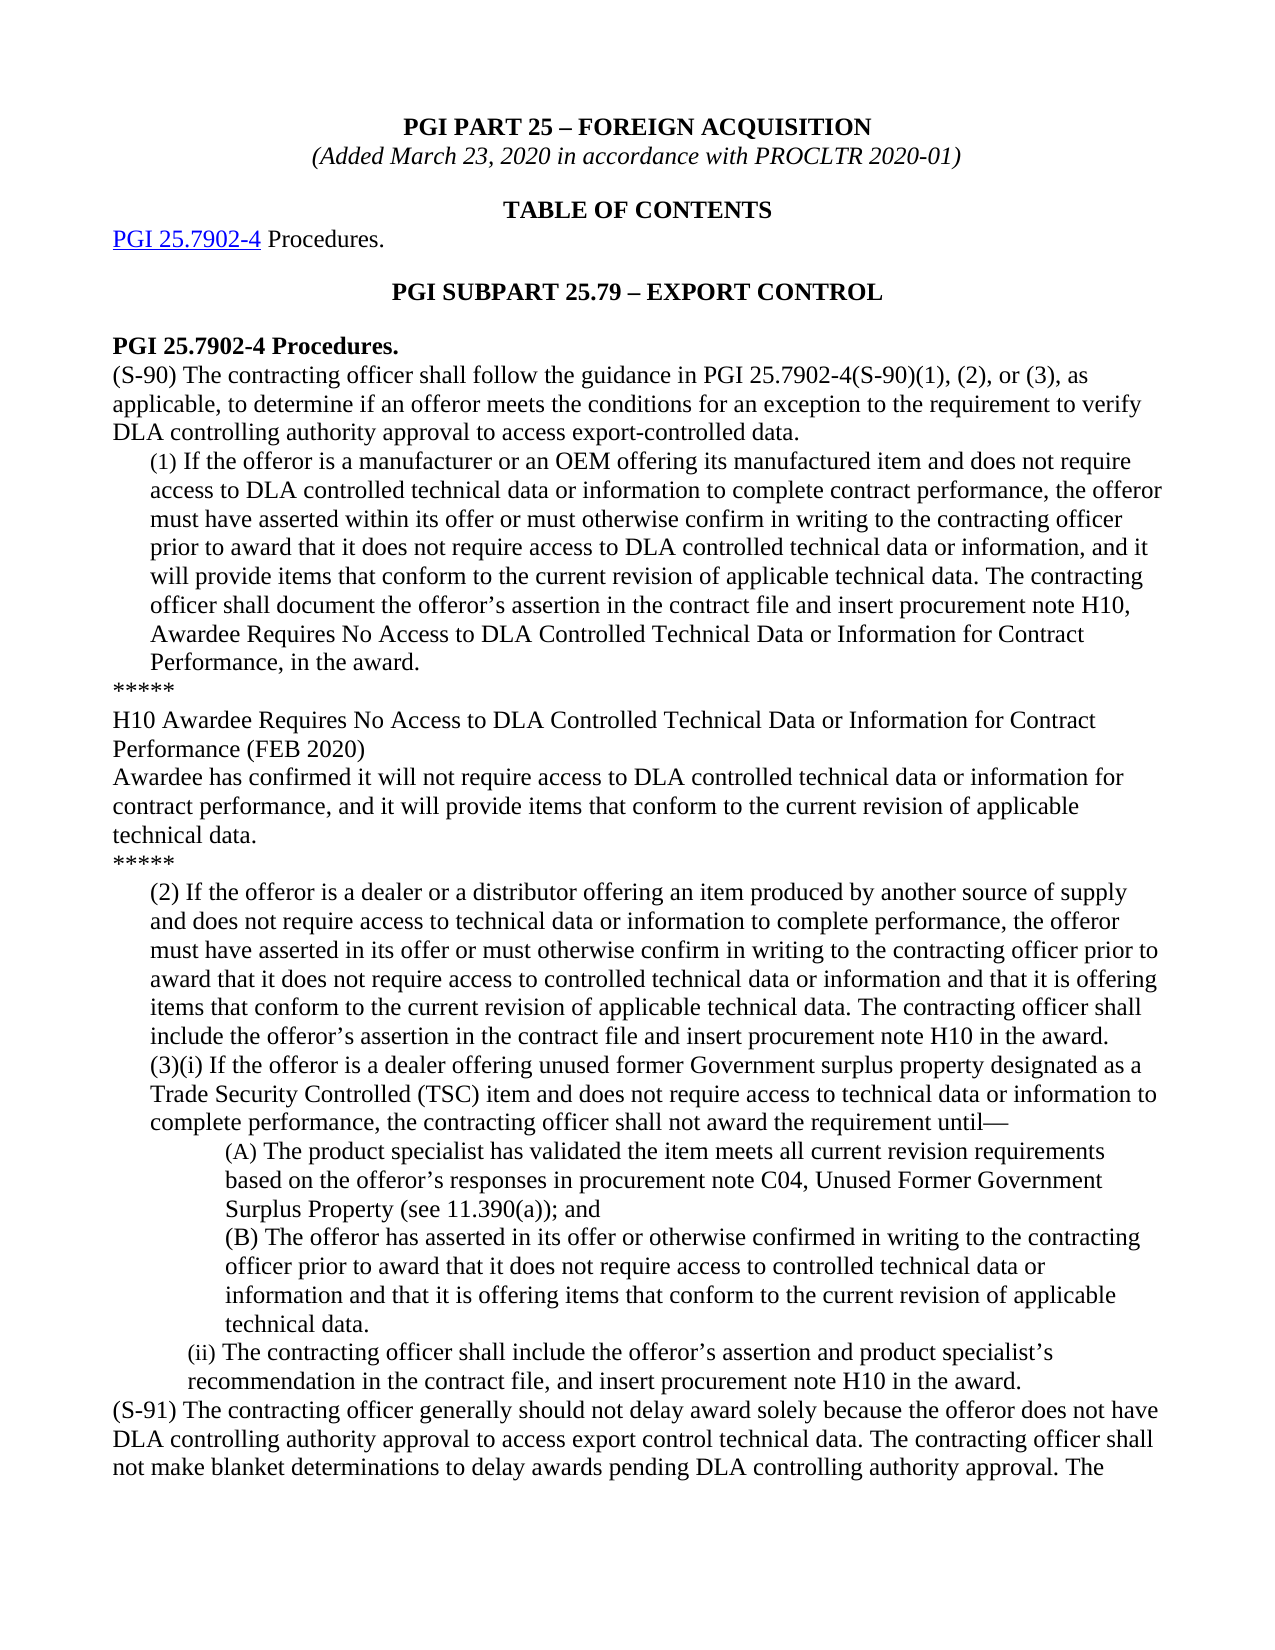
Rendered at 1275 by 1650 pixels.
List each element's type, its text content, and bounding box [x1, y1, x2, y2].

list (A) The product specialist has validated the item meets all current revision requirements based on the offeror’s responses in procurement note C04, Unused Former Government Surplus Property (see 11.390(a)); and [225, 1136, 1162, 1222]
text ***** [112, 849, 1162, 877]
text ***** [112, 676, 1162, 705]
list (B) The offeror has asserted in its offer or otherwise confirmed in writing to the contracting officer prior to award that it does not require access to controlled technical data or information and that it is offering items that conform to the current revision of applicable technical data. [225, 1222, 1162, 1337]
text (Added March 23, 2020 in accordance with PROCLTR 2020-01) [112, 141, 1162, 170]
subtitle PGI 25.7902-4 Procedures. [112, 331, 1162, 360]
text PGI 25.7902-4 Procedures. [112, 224, 1162, 252]
subtitle PGI PART 25 – FOREIGN ACQUISITION [112, 112, 1162, 141]
subtitle PGI SUBPART 25.79 – EXPORT CONTROL [112, 277, 1162, 306]
text H10 Awardee Requires No Access to DLA Controlled Technical Data or Information for Contract Performance (FEB 2020) [112, 705, 1162, 762]
list (3)(i) If the offeror is a dealer offering unused former Government surplus property designated as a Trade Security Controlled (TSC) item and does not require access to technical data or information to complete performance, the contracting officer shall not award the requirement until— [150, 1050, 1162, 1136]
list (1) If the offeror is a manufacturer or an OEM offering its manufactured item and does not require access to DLA controlled technical data or information to complete contract performance, the offeror must have asserted within its offer or must otherwise confirm in writing to the contracting officer prior to award that it does not require access to DLA controlled technical data or information, and it will provide items that conform to the current revision of applicable technical data. The contracting officer shall document the offeror’s assertion in the contract file and insert procurement note H10, Awardee Requires No Access to DLA Controlled Technical Data or Information for Contract Performance, in the award. [150, 446, 1162, 676]
list (ii) The contracting officer shall include the offeror’s assertion and product specialist’s recommendation in the contract file, and insert procurement note H10 in the award. [187, 1337, 1162, 1395]
text (S-90) The contracting officer shall follow the guidance in PGI 25.7902-4(S-90)(1), (2), or (3), as applicable, to determine if an offeror meets the conditions for an exception to the requirement to verify DLA controlling authority approval to access export-controlled data. [112, 360, 1162, 446]
text TABLE OF CONTENTS [112, 195, 1162, 224]
text Awardee has confirmed it will not require access to DLA controlled technical data or information for contract performance, and it will provide items that conform to the current revision of applicable technical data. [112, 762, 1162, 849]
list (2) If the offeror is a dealer or a distributor offering an item produced by another source of supply and does not require access to technical data or information to complete performance, the offeror must have asserted in its offer or must otherwise confirm in writing to the contracting officer prior to award that it does not require access to controlled technical data or information and that it is offering items that conform to the current revision of applicable technical data. The contracting officer shall include the offeror’s assertion in the contract file and insert procurement note H10 in the award. [150, 877, 1162, 1050]
